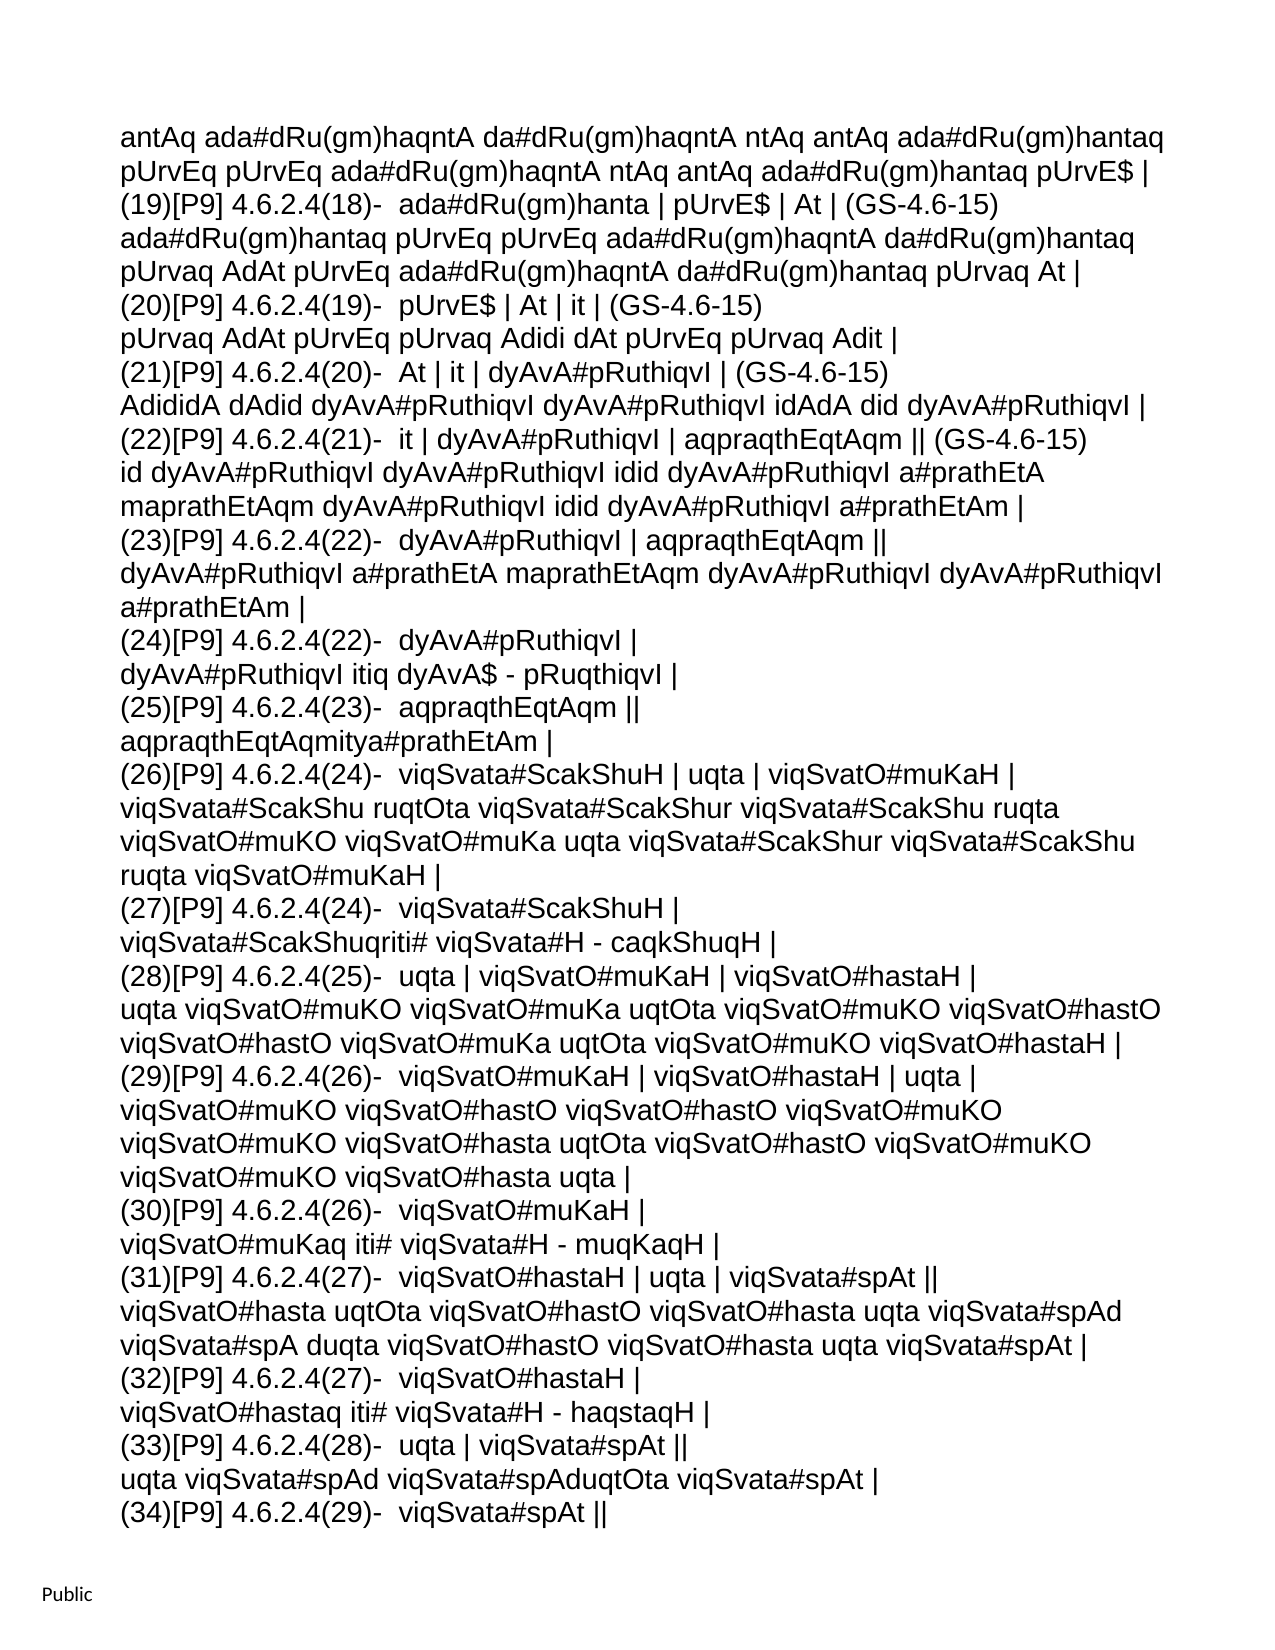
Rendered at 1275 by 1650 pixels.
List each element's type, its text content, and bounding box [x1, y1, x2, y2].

text (21)[P9] 4.6.2.4(20)- At | it | dyAvA#pRuthiqvI | (GS-4.6-15) [120, 355, 1200, 388]
text pUrvaq AdAt pUrvEq pUrvaq Adidi dAt pUrvEq pUrvaq Adit | [120, 321, 1200, 355]
text (22)[P9] 4.6.2.4(21)- it | dyAvA#pRuthiqvI | aqpraqthEqtAqm || (GS-4.6-15) [120, 422, 1200, 455]
text ada#dRu(gm)hantaq pUrvEq pUrvEq ada#dRu(gm)haqntA da#dRu(gm)hantaq pUrvaq AdAt pUrvEq ada#dRu(gm)haqntA da#dRu(gm)hantaq pUrvaq At | [120, 221, 1200, 288]
text viqSvatO#hasta uqtOta viqSvatO#hastO viqSvatO#hasta uqta viqSvata#spAd viqSvata#spA duqta viqSvatO#hastO viqSvatO#hasta uqta viqSvata#spAt | [120, 1294, 1200, 1361]
text viqSvata#ScakShuqriti# viqSvata#H - caqkShuqH | [120, 925, 1200, 958]
text (32)[P9] 4.6.2.4(27)- viqSvatO#hastaH | [120, 1361, 1200, 1394]
text (30)[P9] 4.6.2.4(26)- viqSvatO#muKaH | [120, 1193, 1200, 1227]
text (25)[P9] 4.6.2.4(23)- aqpraqthEqtAqm || [120, 690, 1200, 724]
text (33)[P9] 4.6.2.4(28)- uqta | viqSvata#spAt || [120, 1428, 1200, 1462]
text uqta viqSvata#spAd viqSvata#spAduqtOta viqSvata#spAt | [120, 1462, 1200, 1495]
text (19)[P9] 4.6.2.4(18)- ada#dRu(gm)hanta | pUrvE$ | At | (GS-4.6-15) [120, 187, 1200, 221]
text (28)[P9] 4.6.2.4(25)- uqta | viqSvatO#muKaH | viqSvatO#hastaH | [120, 958, 1200, 992]
text aqpraqthEqtAqmitya#prathEtAm | [120, 724, 1200, 757]
text antAq ada#dRu(gm)haqntA da#dRu(gm)haqntA ntAq antAq ada#dRu(gm)hantaq pUrvEq pUrvEq ada#dRu(gm)haqntA ntAq antAq ada#dRu(gm)hantaq pUrvE$ | [120, 120, 1200, 187]
text (20)[P9] 4.6.2.4(19)- pUrvE$ | At | it | (GS-4.6-15) [120, 288, 1200, 321]
text (24)[P9] 4.6.2.4(22)- dyAvA#pRuthiqvI | [120, 623, 1200, 657]
text (23)[P9] 4.6.2.4(22)- dyAvA#pRuthiqvI | aqpraqthEqtAqm || [120, 522, 1200, 556]
text viqSvatO#hastaq iti# viqSvata#H - haqstaqH | [120, 1394, 1200, 1428]
text uqta viqSvatO#muKO viqSvatO#muKa uqtOta viqSvatO#muKO viqSvatO#hastO viqSvatO#hastO viqSvatO#muKa uqtOta viqSvatO#muKO viqSvatO#hastaH | [120, 992, 1200, 1059]
text viqSvata#ScakShu ruqtOta viqSvata#ScakShur viqSvata#ScakShu ruqta viqSvatO#muKO viqSvatO#muKa uqta viqSvata#ScakShur viqSvata#ScakShu ruqta viqSvatO#muKaH | [120, 791, 1200, 891]
text dyAvA#pRuthiqvI a#prathEtA maprathEtAqm dyAvA#pRuthiqvI dyAvA#pRuthiqvI a#prathEtAm | [120, 556, 1200, 623]
text (27)[P9] 4.6.2.4(24)- viqSvata#ScakShuH | [120, 891, 1200, 925]
text (34)[P9] 4.6.2.4(29)- viqSvata#spAt || [120, 1495, 1200, 1529]
text viqSvatO#muKO viqSvatO#hastO viqSvatO#hastO viqSvatO#muKO viqSvatO#muKO viqSvatO#hasta uqtOta viqSvatO#hastO viqSvatO#muKO viqSvatO#muKO viqSvatO#hasta uqta | [120, 1093, 1200, 1193]
text dyAvA#pRuthiqvI itiq dyAvA$ - pRuqthiqvI | [120, 657, 1200, 690]
text (26)[P9] 4.6.2.4(24)- viqSvata#ScakShuH | uqta | viqSvatO#muKaH | [120, 757, 1200, 791]
text (31)[P9] 4.6.2.4(27)- viqSvatO#hastaH | uqta | viqSvata#spAt || [120, 1260, 1200, 1294]
text viqSvatO#muKaq iti# viqSvata#H - muqKaqH | [120, 1227, 1200, 1260]
text (29)[P9] 4.6.2.4(26)- viqSvatO#muKaH | viqSvatO#hastaH | uqta | [120, 1059, 1200, 1093]
text id dyAvA#pRuthiqvI dyAvA#pRuthiqvI idid dyAvA#pRuthiqvI a#prathEtA maprathEtAqm dyAvA#pRuthiqvI idid dyAvA#pRuthiqvI a#prathEtAm | [120, 455, 1200, 522]
text AdididA dAdid dyAvA#pRuthiqvI dyAvA#pRuthiqvI idAdA did dyAvA#pRuthiqvI | [120, 388, 1200, 422]
